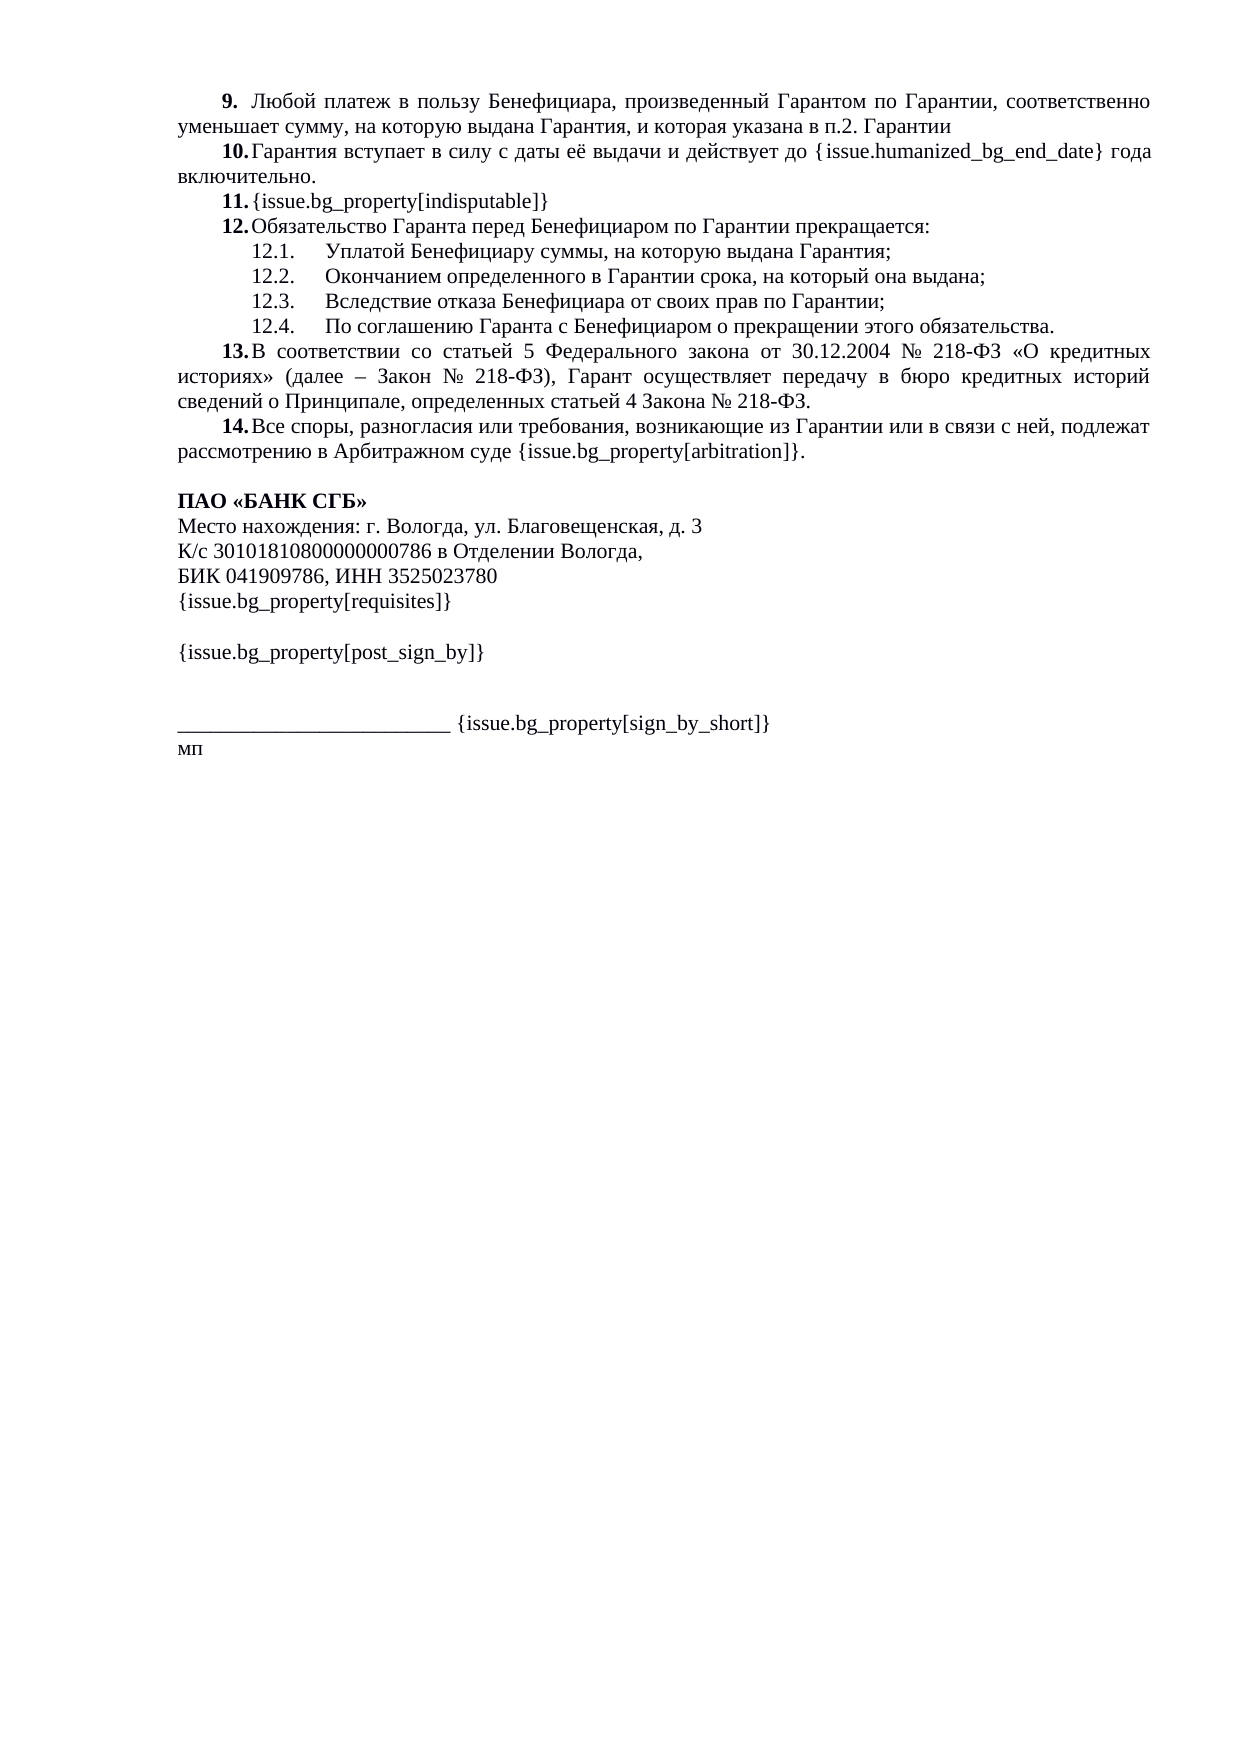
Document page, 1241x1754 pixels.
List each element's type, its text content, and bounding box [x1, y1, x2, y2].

text Место нахождения: г. Вологда, ул. Благовещенская, д. 3 [177, 514, 1152, 539]
text К/с 30101810800000000786 в Отделении Вологда, [177, 539, 1152, 564]
list Все споры, разногласия или требования, возникающие из Гарантии или в связи с ней, подлежат рассмотрению в Арбитражном суде {issue.bg_property[arbitration]}. [177, 414, 1152, 464]
list Уплатой Бенефициару суммы, на которую выдана Гарантия; [177, 239, 1152, 264]
text БИК 041909786, ИНН 3525023780 [177, 564, 1152, 589]
list Обязательство Гаранта перед Бенефициаром по Гарантии прекращается: [177, 214, 1152, 239]
text {issue.bg_property[post_sign_by]} [177, 639, 1152, 664]
list Окончанием определенного в Гарантии срока, на который она выдана; [177, 264, 1152, 289]
text {issue.bg_property[requisites]} [177, 589, 1152, 614]
list В соответствии со статьей 5 Федерального закона от 30.12.2004 № 218-ФЗ «О кредитных историях» (далее – Закон № 218-ФЗ), Гарант осуществляет передачу в бюро кредитных историй сведений о Принципале, определенных статьей 4 Закона № 218-ФЗ. [177, 339, 1152, 414]
list По соглашению Гаранта с Бенефициаром о прекращении этого обязательства. [177, 314, 1152, 339]
text мп [177, 735, 1152, 761]
list Вследствие отказа Бенефициара от своих прав по Гарантии; [177, 289, 1152, 314]
list {issue.bg_property[indisputable]} [177, 189, 1152, 214]
list Гарантия вступает в силу с даты её выдачи и действует до {issue.humanized_bg_end_date} года включительно. [177, 139, 1152, 189]
text _________________________ {issue.bg_property[sign_by_short]} [177, 710, 1152, 735]
text ПАО «БАНК СГБ» [177, 489, 1152, 514]
